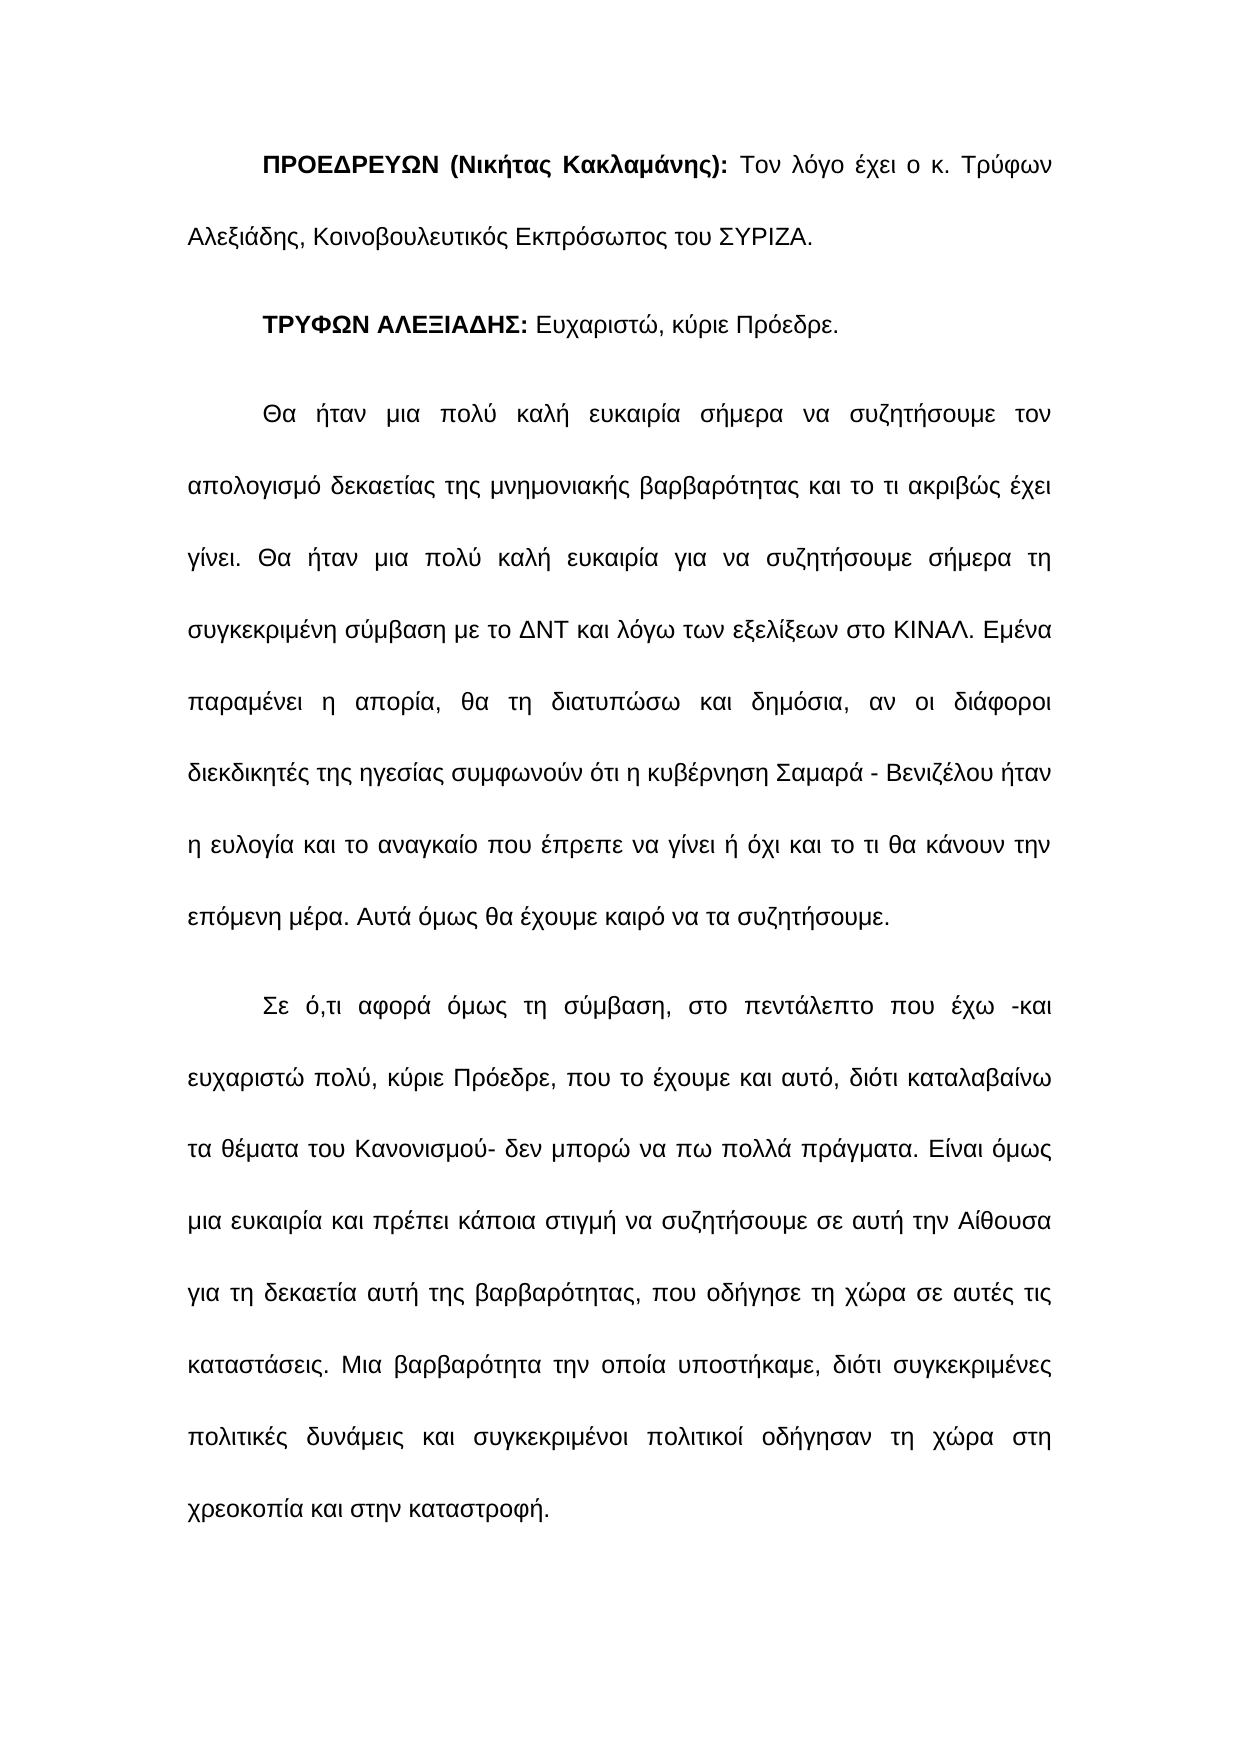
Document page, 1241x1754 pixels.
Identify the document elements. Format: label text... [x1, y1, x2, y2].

text Σε ό,τι αφορά όμως τη σύμβαση, στο πεντάλεπτο που έχω -και ευχαριστώ πολύ, κύριε Πρόεδρε, που το έχουμε και αυτό, διότι καταλαβαίνω τα θέματα του Κανονισμού- δεν μπορώ να πω πολλά πράγματα. Είναι όμως μια ευκαιρία και πρέπει κάποια στιγμή να συζητήσουμε σε αυτή την Αίθουσα για τη δεκαετία αυτή της βαρβαρότητας, που οδήγησε τη χώρα σε αυτές τις καταστάσεις. Μια βαρβαρότητα την οποία υποστήκαμε, διότι συγκεκριμένες πολιτικές δυνάμεις και συγκεκριμένοι πολιτικοί οδήγησαν τη χώρα στη χρεοκοπία και στην καταστροφή. [187, 991, 1053, 1522]
text ΤΡΥΦΩΝ ΑΛΕΞΙΑΔΗΣ: Ευχαριστώ, κύριε Πρόεδρε. [187, 310, 1053, 339]
text ΠΡΟΕΔΡΕΥΩΝ (Νικήτας Κακλαμάνης): Τον λόγο έχει ο κ. Τρύφων Αλεξιάδης, Κοινοβουλευτικός Εκπρόσωπος του ΣΥΡΙΖΑ. [187, 150, 1053, 251]
text Θα ήταν μια πολύ καλή ευκαιρία σήμερα να συζητήσουμε τον απολογισμό δεκαετίας της μνημονιακής βαρβαρότητας και το τι ακριβώς έχει γίνει. Θα ήταν μια πολύ καλή ευκαιρία για να συζητήσουμε σήμερα τη συγκεκριμένη σύμβαση με το ΔΝΤ και λόγω των εξελίξεων στο ΚΙΝΑΛ. Εμένα παραμένει η απορία, θα τη διατυπώσω και δημόσια, αν οι διάφοροι διεκδικητές της ηγεσίας συμφωνούν ότι η κυβέρνηση Σαμαρά - Βενιζέλου ήταν η ευλογία και το αναγκαίο που έπρεπε να γίνει ή όχι και το τι θα κάνουν την επόμενη μέρα. Αυτά όμως θα έχουμε καιρό να τα συζητήσουμε. [187, 399, 1053, 931]
